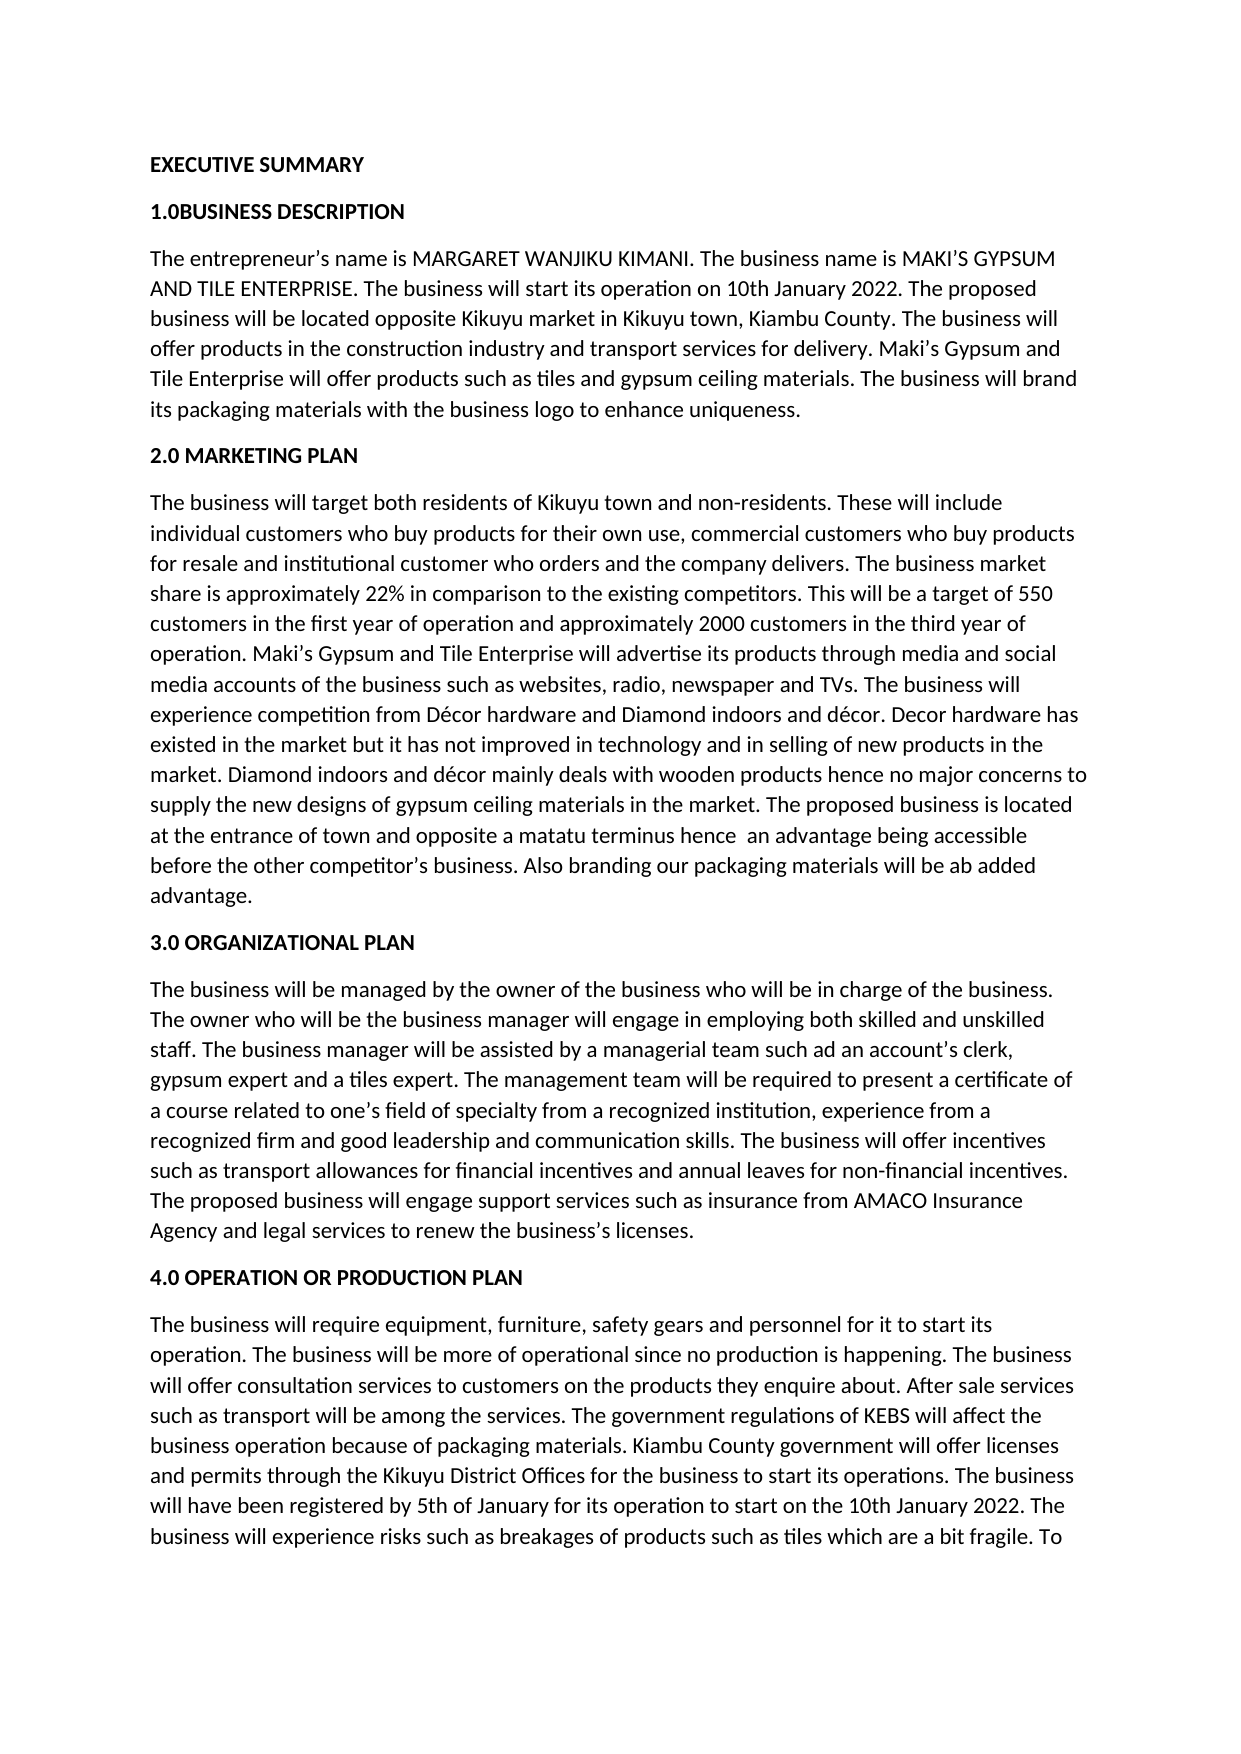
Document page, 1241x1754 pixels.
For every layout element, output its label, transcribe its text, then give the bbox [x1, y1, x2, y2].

text 1.0BUSINESS DESCRIPTION [150, 197, 1090, 225]
text 3.0 ORGANIZATIONAL PLAN [150, 928, 1090, 956]
text EXECUTIVE SUMMARY [150, 150, 1090, 178]
text 4.0 OPERATION OR PRODUCTION PLAN [150, 1263, 1090, 1292]
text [150, 1310, 1090, 1550]
text The business will be managed by the owner of the business who will be in charge of the business. The owner who will be the business manager will engage in employing both skilled and unskilled staff. The business manager will be assisted by a managerial team such ad an account’s clerk, gypsum expert and a tiles expert. The management team will be required to present a certificate of a course related to one’s field of specialty from a recognized institution, experience from a recognized firm and good leadership and communication skills. The business will offer incentives such as transport allowances for financial incentives and annual leaves for non-financial incentives. The proposed business will engage support services such as insurance from AMACO Insurance Agency and legal services to renew the business’s licenses. [150, 975, 1090, 1245]
text 2.0 MARKETING PLAN [150, 442, 1090, 470]
text The business will target both residents of Kikuyu town and non-residents. These will include individual customers who buy products for their own use, commercial customers who buy products for resale and institutional customer who orders and the company delivers. The business market share is approximately 22% in comparison to the existing competitors. This will be a target of 550 customers in the first year of operation and approximately 2000 customers in the third year of operation. Maki’s Gypsum and Tile Enterprise will advertise its products through media and social media accounts of the business such as websites, radio, newspaper and TVs. The business will experience competition from Décor hardware and Diamond indoors and décor. Decor hardware has existed in the market but it has not improved in technology and in selling of new products in the market. Diamond indoors and décor mainly deals with wooden products hence no major concerns to supply the new designs of gypsum ceiling materials in the market. The proposed business is located at the entrance of town and opposite a matatu terminus hence an advantage being accessible before the other competitor’s business. Also branding our packaging materials will be ab added advantage. [150, 488, 1090, 909]
text The entrepreneur’s name is MARGARET WANJIKU KIMANI. The business name is MAKI’S GYPSUM AND TILE ENTERPRISE. The business will start its operation on 10th January 2022. The proposed business will be located opposite Kikuyu market in Kikuyu town, Kiambu County. The business will offer products in the construction industry and transport services for delivery. Maki’s Gypsum and Tile Enterprise will offer products such as tiles and gypsum ceiling materials. The business will brand its packaging materials with the business logo to enhance uniqueness. [150, 244, 1090, 423]
